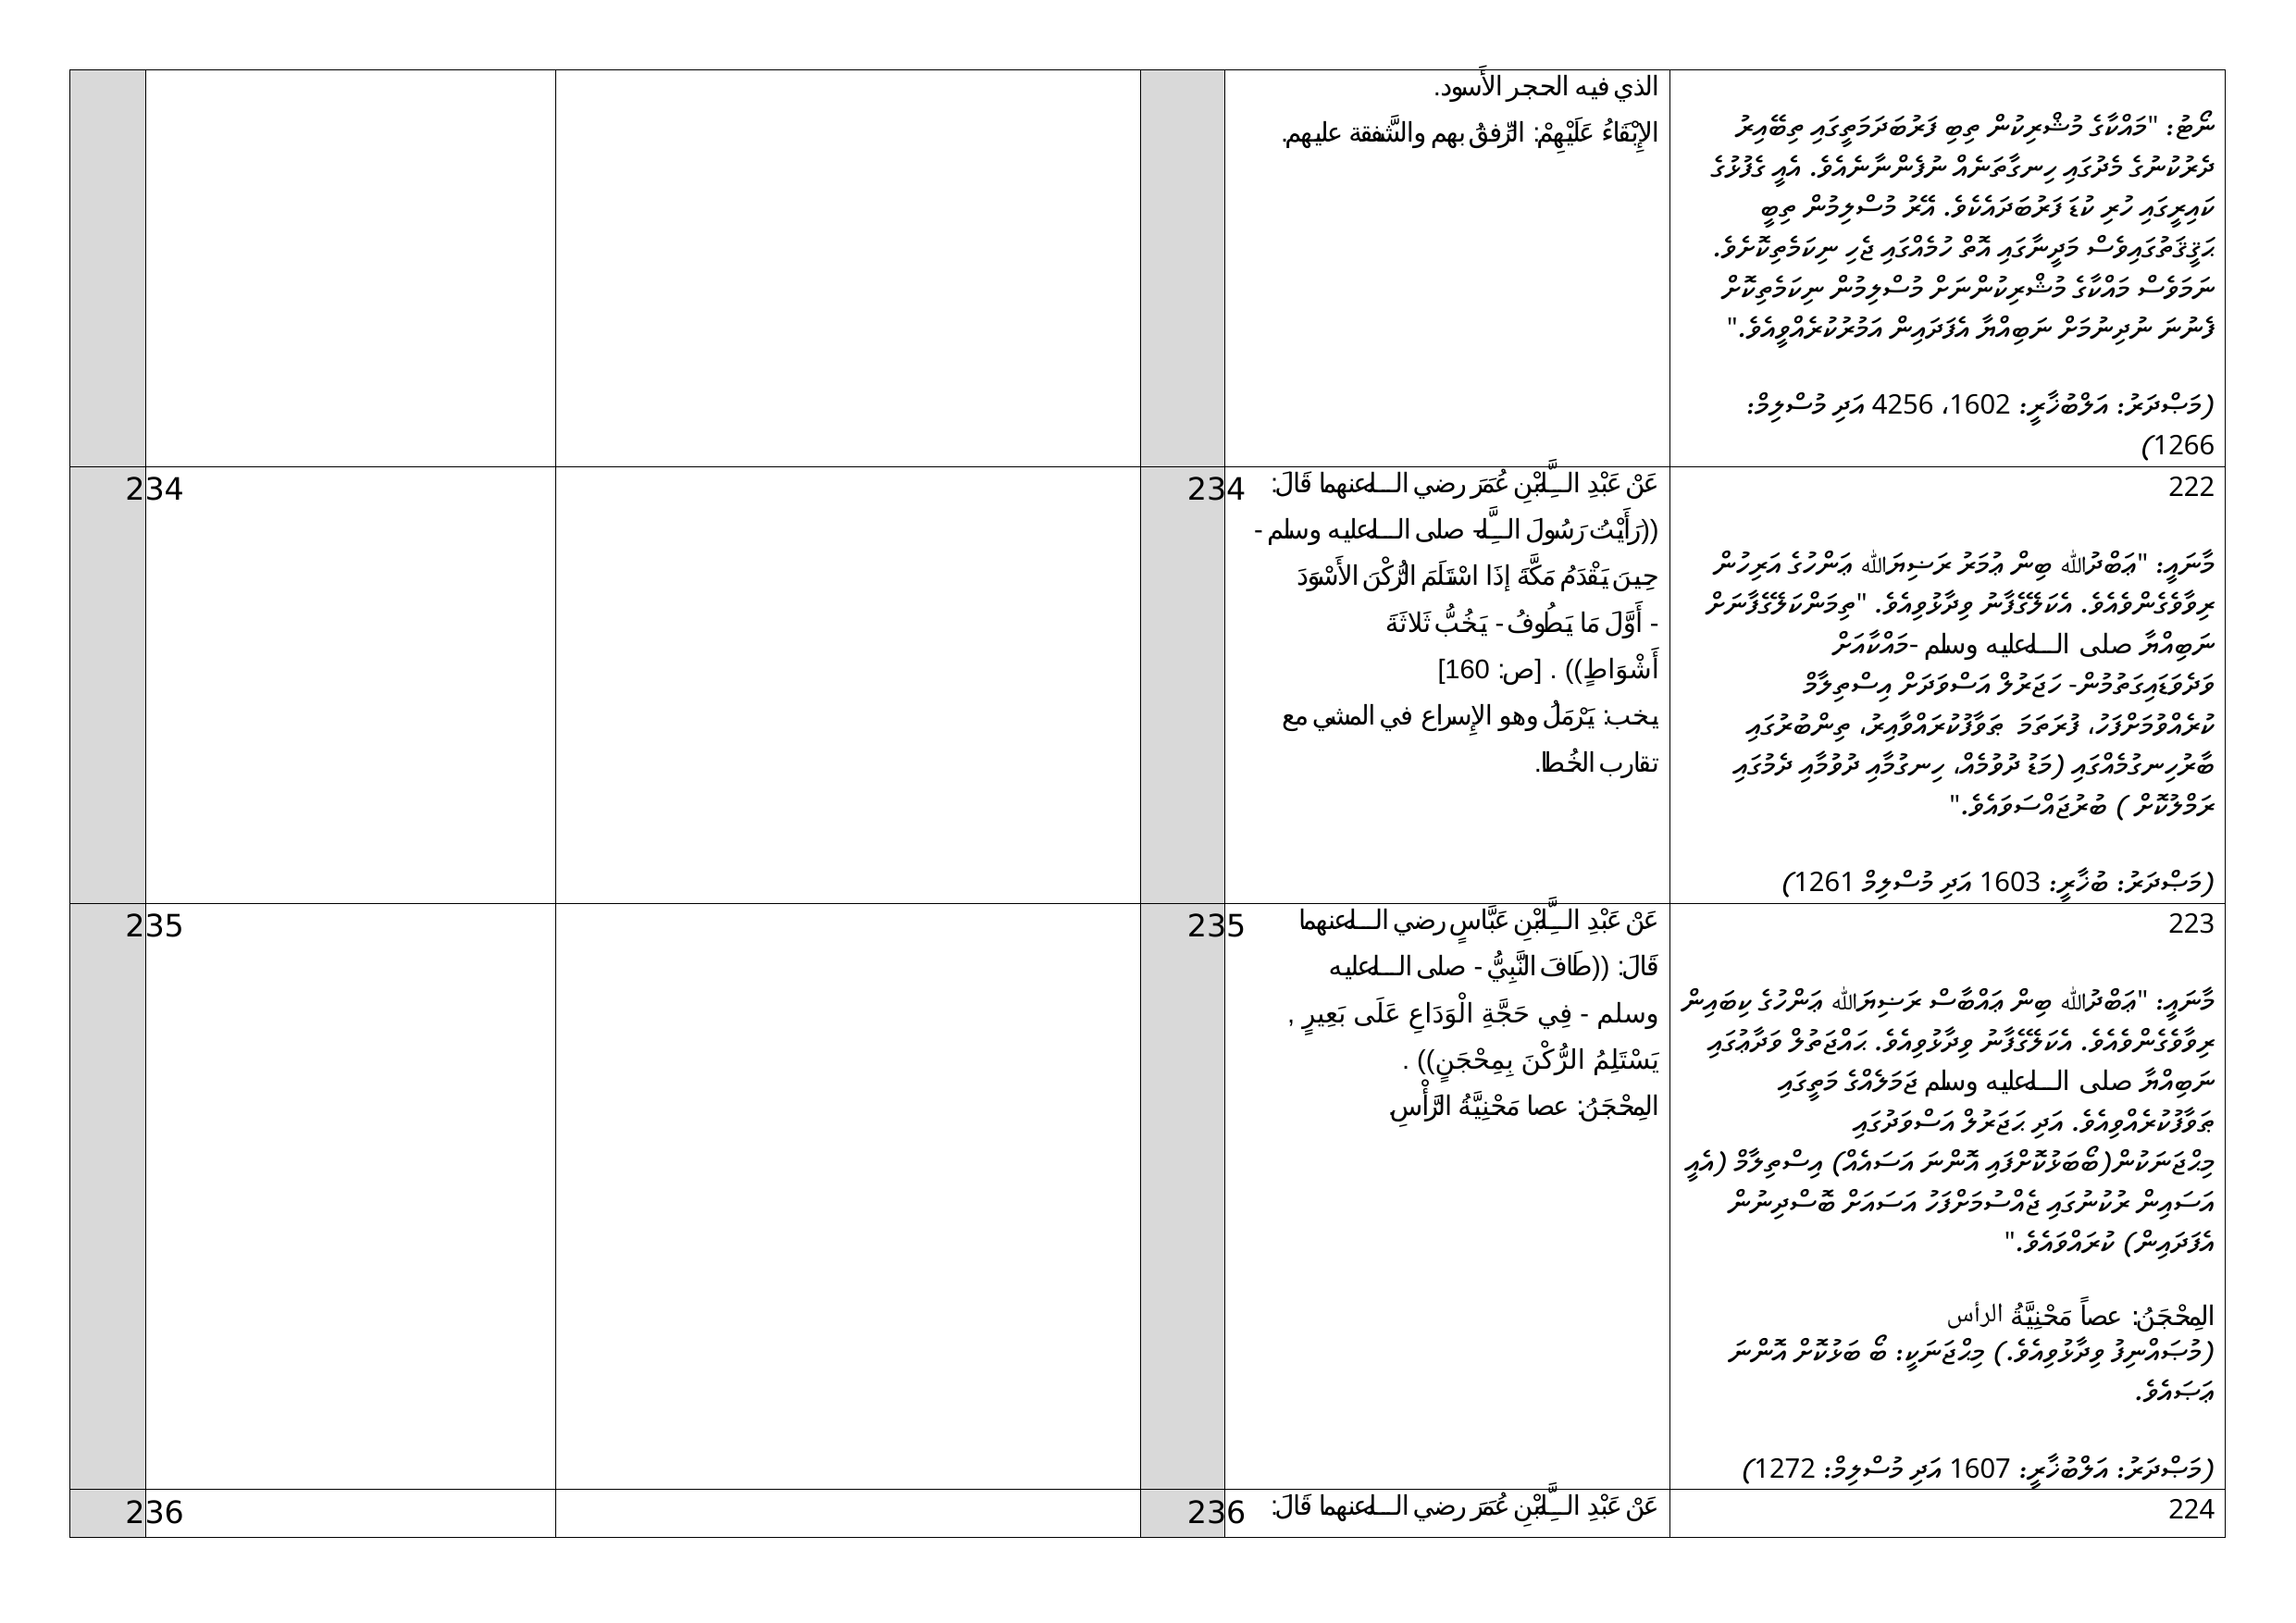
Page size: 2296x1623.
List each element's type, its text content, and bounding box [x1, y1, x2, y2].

table_cell [1141, 467, 1224, 903]
table_cell [556, 70, 1140, 466]
table_cell [70, 70, 145, 466]
table_cell [70, 467, 145, 903]
table_cell عَنْ عَبْدِ اللَّهِ بْنِ عَبَّاسٍ رضي الله عنهما قَالَ: ((طَافَ النَّبِيُّ - صلى الله عليه وسلم - فِي حَجَّةِ الْوَدَاعِ عَلَى بَعِيرٍ , يَسْتَلِمُ الرُّكْنَ بِمِحْجَنٍ)) . المِحْجَنُ: عصا مَحْنِيَّةُ الرَّأْسِ. [1225, 904, 1669, 1489]
table_cell عَنْ عَبْدِ اللَّهِ بْنِ عُمَرَ رضي الله عنهما قَالَ: ((رَأَيْتُ رَسُولَ اللَّهِ - صلى الله عليه وسلم - حِينَ يَقْدَمُ مَكَّةَ إذَا اسْتَلَمَ الرُّكْنَ الأَسْوَدَ - أَوَّلَ مَا يَطُوفُ - يَخُبُّ ثَلاثَةَ أَشْوَاطٍ)) . [ص: 160] يخب: يَرْمَلُ وهو الإِسراع في المشي مع تقارب الخُطا. [1225, 467, 1669, 903]
table_cell [556, 1490, 1140, 1537]
table_cell [556, 467, 1140, 903]
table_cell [1670, 70, 2225, 466]
table_cell [556, 904, 1140, 1489]
table_cell [146, 467, 555, 903]
table_cell 223 މާނައީ: "ޢަބްދުﷲ ބިން ޢައްބާސް ރަޟިޔަﷲ ޢަންހުގެ ކިބައިން ރިވާވެގެންވެއެވެ. އެކަލޭގެފާނު ވިދާޅުވިއެވެ. ޙައްޖަތުލް ވަދާޢުގައި ނަބިއްޔާ صلى الله عليه وسلم ޖަމަލެއްގެ މަތީގައި ޠަވާފުކުރެއްވިއެވެ. އަދި ޙަޖަރުލް އަސްވަދުގައި މިޙްޖަނަކުން(ބޯބަޅުކޮށްފައި އޮންނަ އަސައެއް) އިސްތިލާމް (އެއީ އަސައިން ރުކުނުގައި ޖެއްސުމަށްފަހު އަސައަށް ބޮސްދިނުން އެފަދައިން) ކުރައްވައެވެ." المِحْجَنُ: عصاً مَحْنِيَّةُ الرأس (މުޞައްނިފު ވިދާޅުވިއެވެ.) މިޙްޖަނަކީ: ބޯ ބަޅުކޮށް އޮންނަ ޢަޞައެވެ. (މަޞްދަރު: އަލްބުޚާރީ: 1607 އަދި މުސްލިމް: 1272) [1670, 904, 2225, 1489]
table_cell [146, 904, 555, 1489]
table_cell [146, 70, 555, 466]
table_cell 222 މާނައީ: "ޢަބްދުﷲ ބިން ޢުމަރު ރަޟިޔަﷲ ޢަންހުގެ އަރިހުން ރިވާވެގެންވެއެވެ. އެކަލޭގެފާނު ވިދާޅުވިއެވެ. "ތިމަންކަލޭގެފާނަށް ނަބިއްޔާ صلى الله عليه وسلم -މައްކާއަށް ވަދެވަޑައިގަތުމުން- ހަޖަރުލް އަސްވަދަށް އިސްތިލާމް ކުރެއްވުމަށްފަހު، ފުރަތަމަ ޠަވާފުކުރައްވާއިރު، ތިންބުރުގައި ބާރުހިނގުމެއްގައި (މަޑު ދުވުމެއް، ހިނގުމާއި ދުވުމާއި ދެމުގައި ރަމްލުކޮށް ) ބުރުޖައްސަވައެވެ." (މަޞްދަރު: ބުޚާރީ: 1603 އަދި މުސްލިމް 1261) [1670, 467, 2225, 903]
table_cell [1225, 1490, 1669, 1537]
table_cell [1141, 904, 1224, 1489]
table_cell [1225, 70, 1669, 466]
table_cell [146, 1490, 555, 1537]
table_cell [1141, 1490, 1224, 1537]
table_cell [70, 1490, 145, 1537]
table_cell [1141, 70, 1224, 466]
table_cell [70, 904, 145, 1489]
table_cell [1670, 1490, 2225, 1537]
